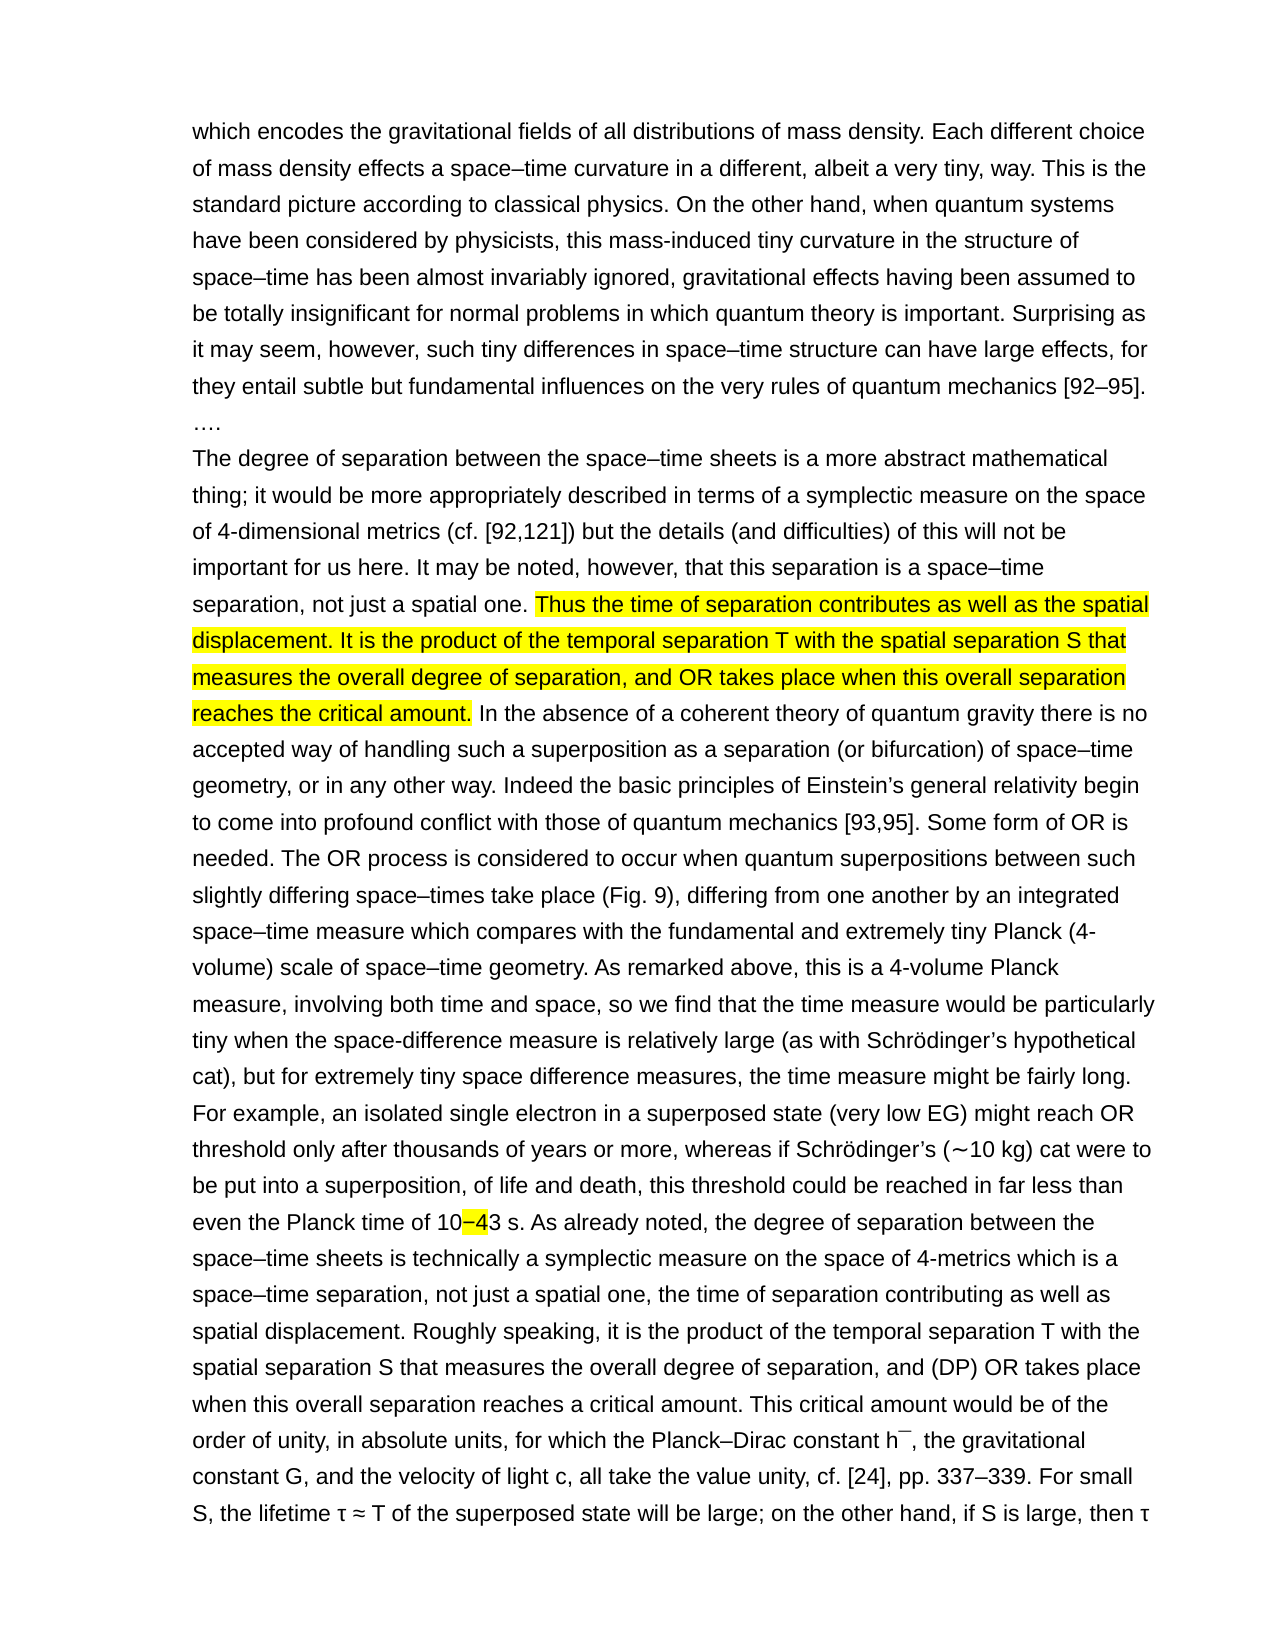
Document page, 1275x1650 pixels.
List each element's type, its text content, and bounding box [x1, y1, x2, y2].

text …. [192, 409, 1157, 435]
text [192, 445, 1157, 1526]
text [192, 118, 1157, 399]
